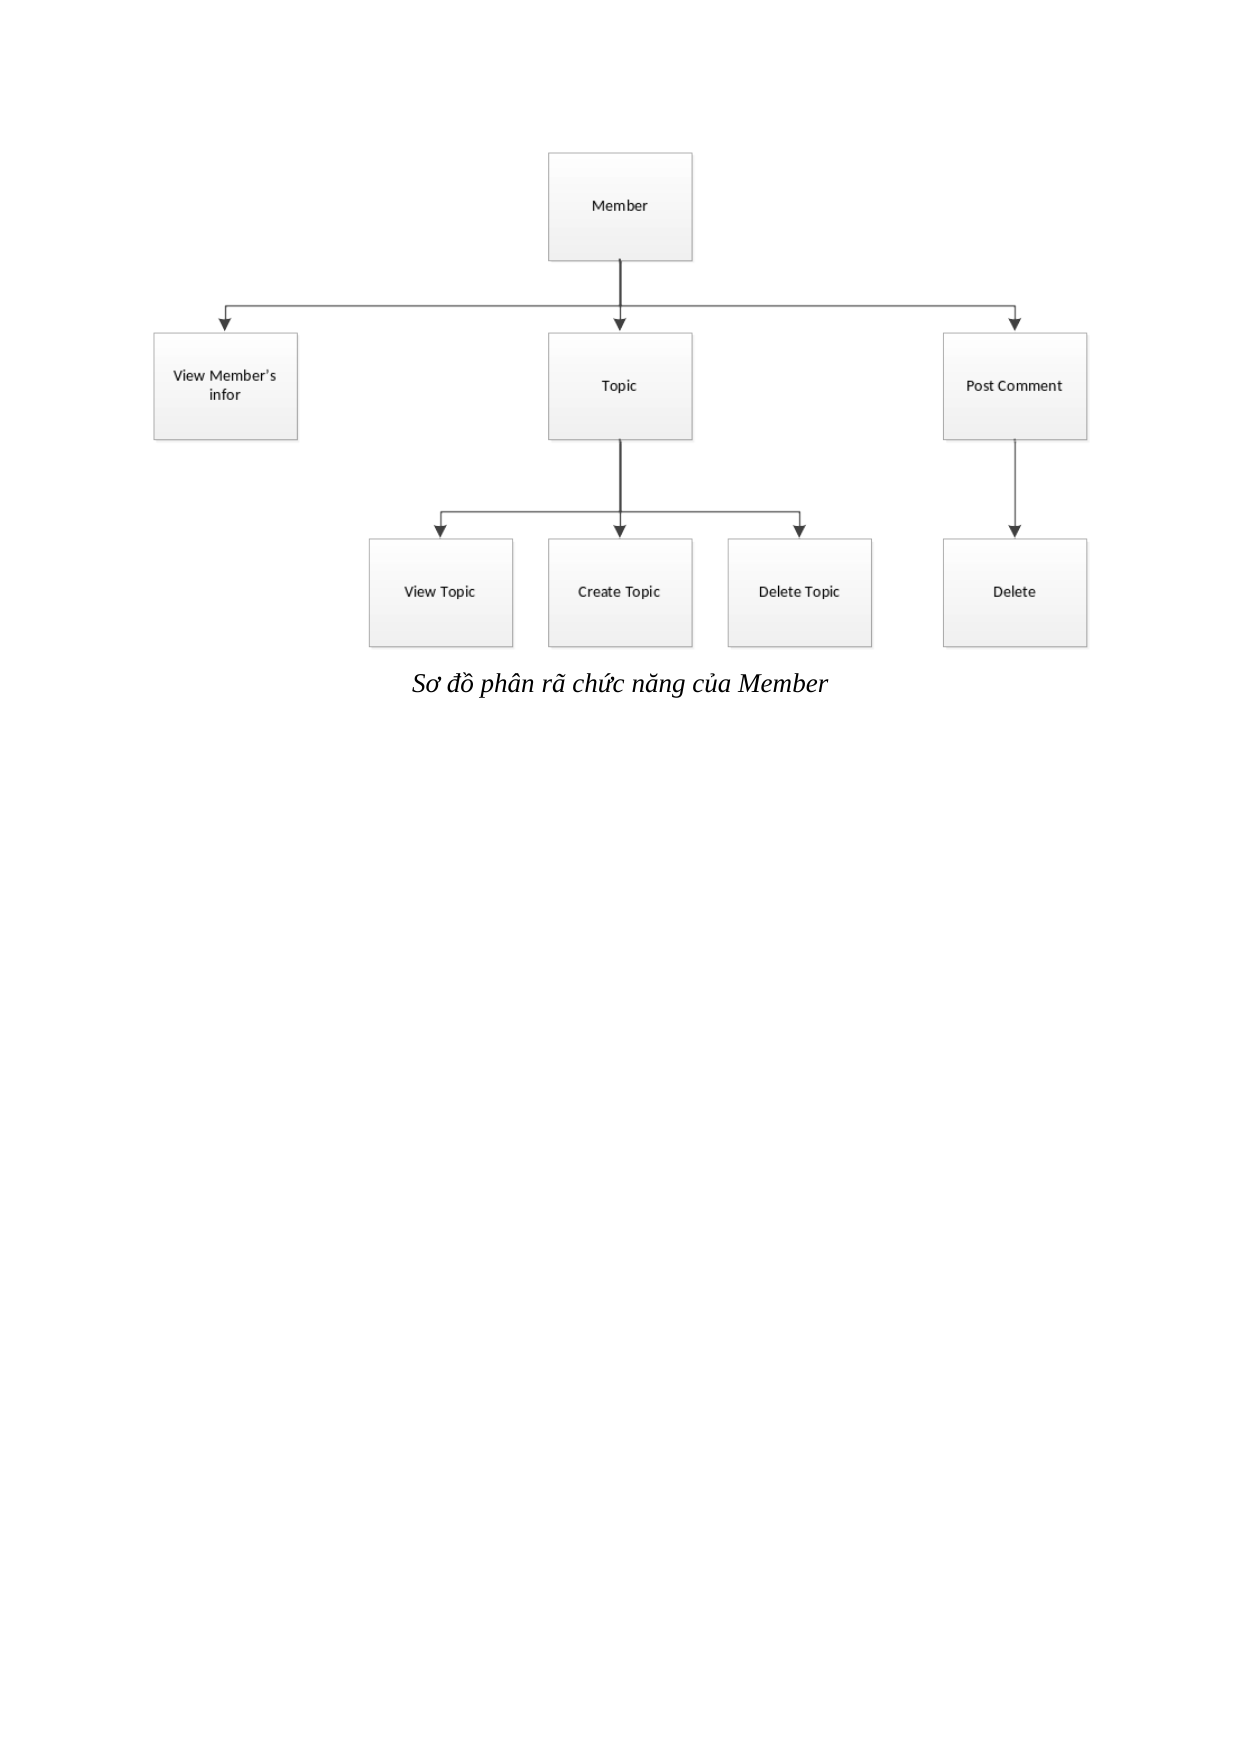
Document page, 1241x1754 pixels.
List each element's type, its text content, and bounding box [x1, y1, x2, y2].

text Sơ đồ phân rã chức năng của Member [150, 667, 1090, 698]
